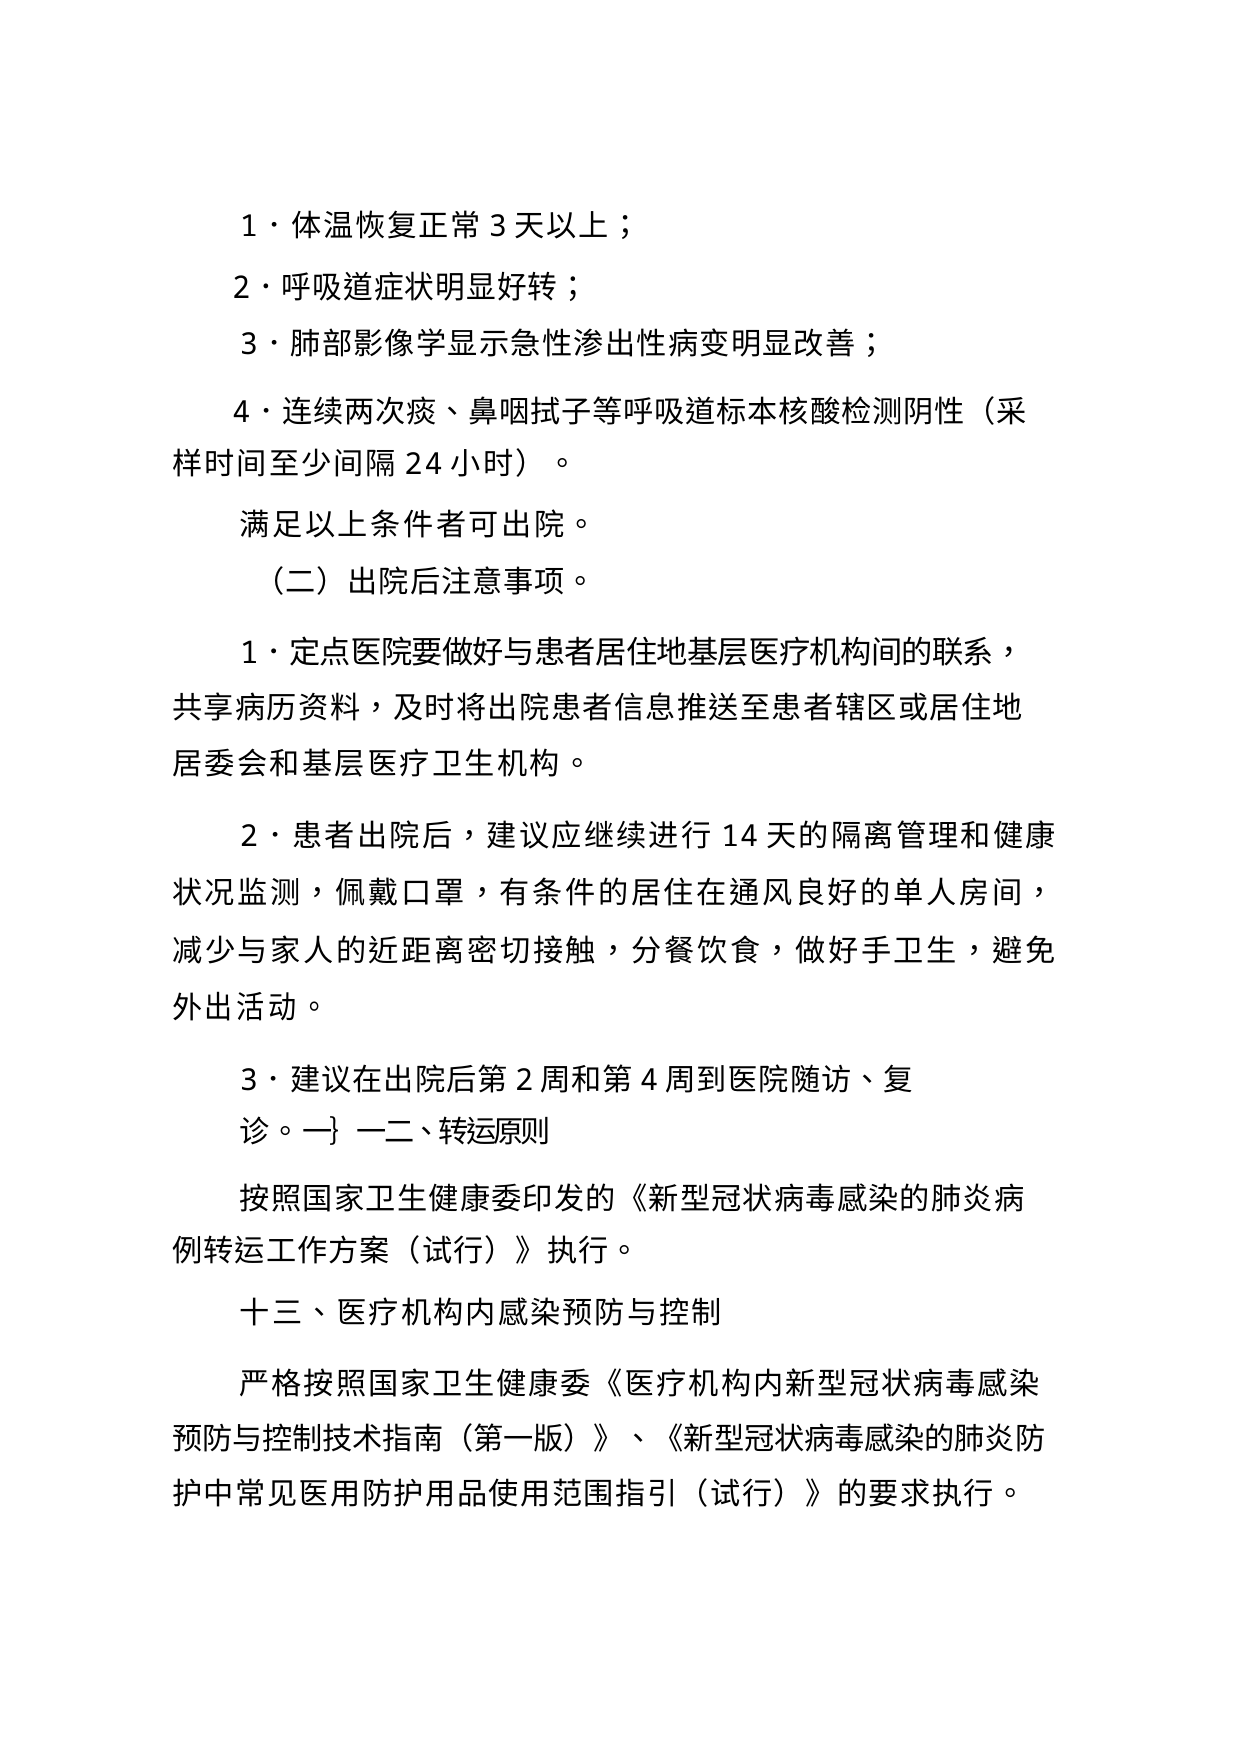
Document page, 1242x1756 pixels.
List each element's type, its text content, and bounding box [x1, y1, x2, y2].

text 3．肺部影像学显示急性渗出性病变明显改善； [239, 322, 1064, 363]
text 十三、医疗机构内感染预防与控制 [239, 1291, 1064, 1332]
text 按照国家卫生健康委印发的《新型冠状病毒感染的肺炎病例转运工作方案（试行）》执行。 [172, 1168, 1042, 1272]
text 2．患者出院后，建议应继续进行14天的隔离管理和健康状况监测，佩戴口罩，有条件的居住在通风良好的单人房间，减少与家人的近距离密切接触，分餐饮食，做好手卫生，避免外出活动。 [172, 801, 1057, 1030]
text 严格按照国家卫生健康委《医疗机构内新型冠状病毒感染预防与控制技术指南（第一版）》、《新型冠状病毒感染的肺炎防护中常见医用防护用品使用范围指引（试行）》的要求执行。 [172, 1351, 1064, 1516]
text 1．体温恢复正常3天以上； [239, 206, 1064, 244]
text 1．定点医院要做好与患者居住地基层医疗机构间的联系，共享病历资料，及时将出院患者信息推送至患者辖区或居住地居委会和基层医疗卫生机构。 [172, 619, 1042, 786]
text 4．连续两次痰、鼻咽拭子等呼吸道标本核酸检测阴性（采样时间至少间隔24小时）。 [172, 381, 1042, 484]
text （二）出院后注意事项。 [254, 562, 1064, 600]
text 2．呼吸道症状明显好转； [232, 266, 1064, 307]
text 3．建议在出院后第2周和第4周到医院随访、复诊。一｝一二、转运原则 [239, 1048, 959, 1153]
text 满足以上条件者可出院。 [239, 503, 1064, 543]
